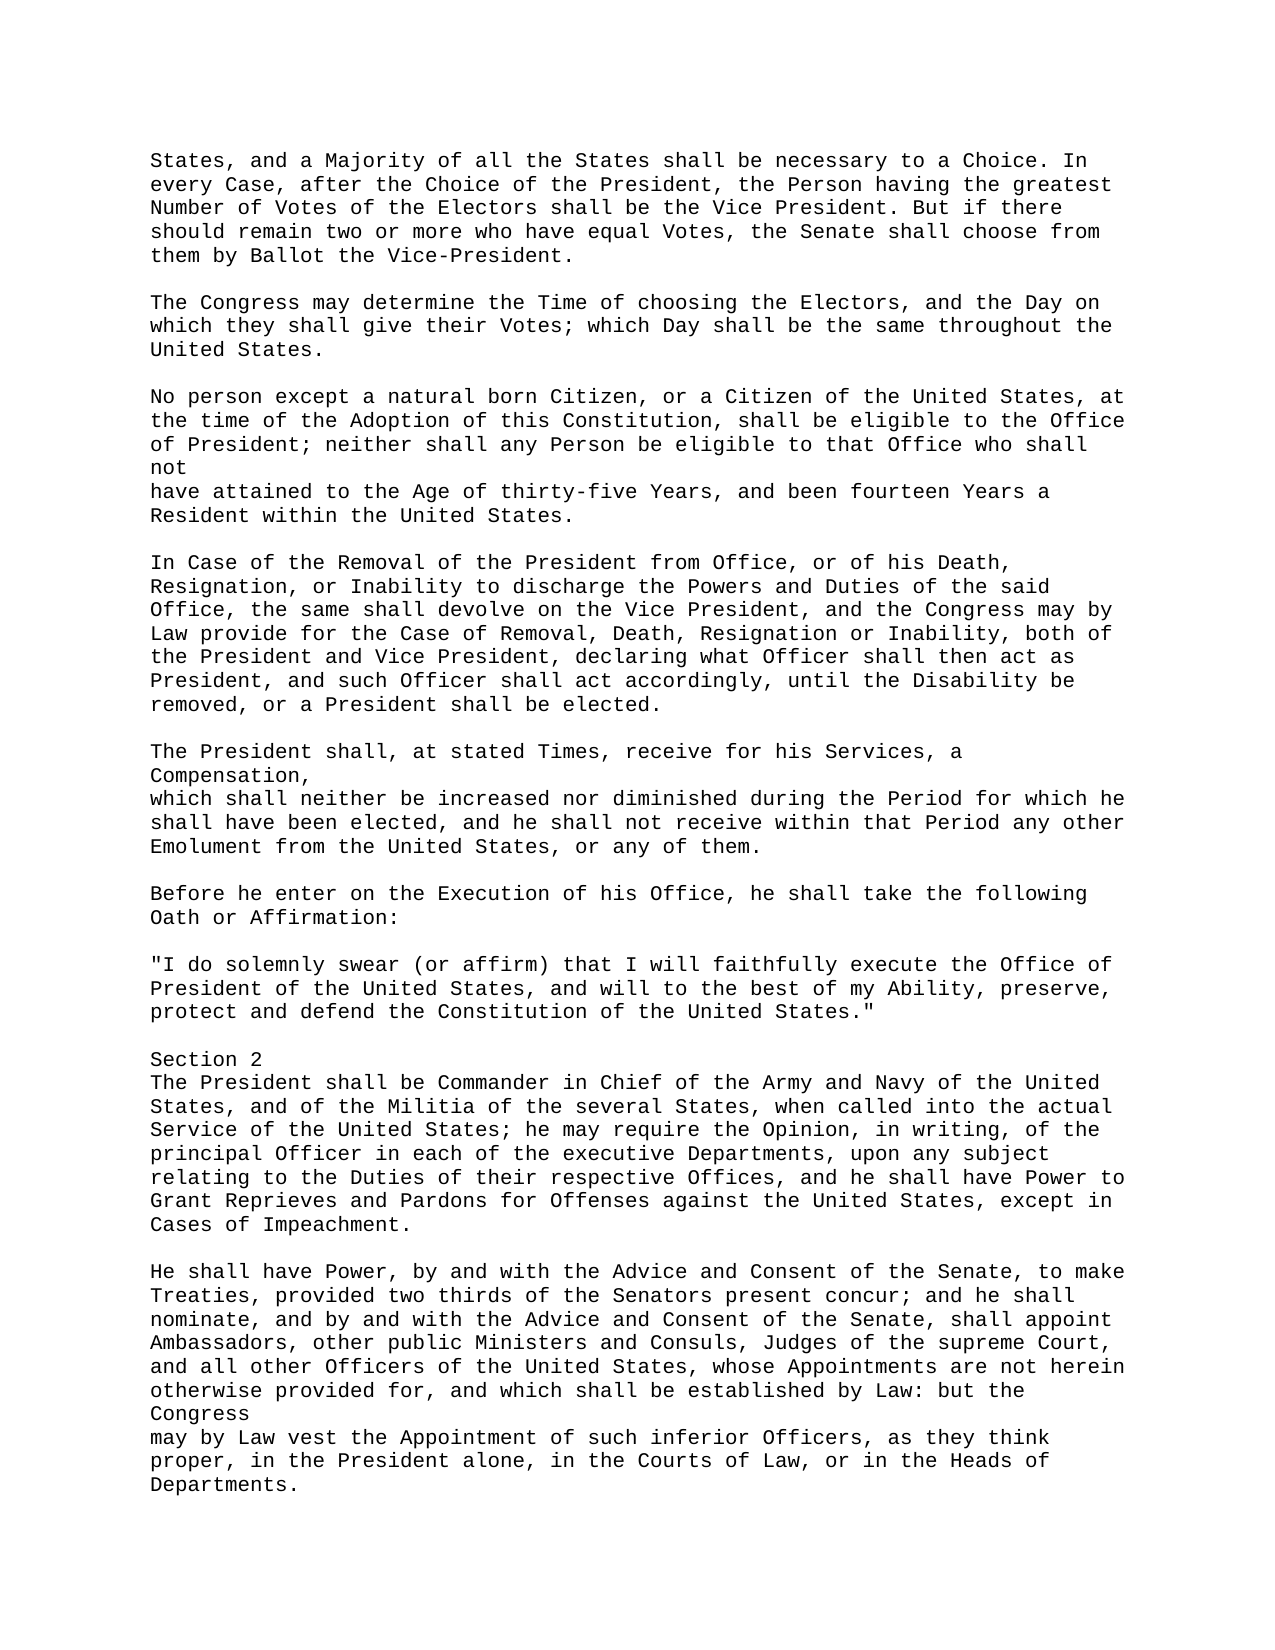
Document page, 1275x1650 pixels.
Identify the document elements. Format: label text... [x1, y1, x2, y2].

text the President and Vice President, declaring what Officer shall then act as [150, 647, 1125, 670]
text of President; neither shall any Person be eligible to that Office who shall not [150, 434, 1125, 481]
text Grant Reprieves and Pardons for Offenses against the United States, except in [150, 1190, 1125, 1214]
text States, and of the Militia of the several States, when called into the actual [150, 1096, 1125, 1119]
text protect and defend the Constitution of the United States." [150, 1001, 1125, 1025]
text should remain two or more who have equal Votes, the Senate shall choose from [150, 221, 1125, 244]
text Resignation, or Inability to discharge the Powers and Duties of the said [150, 576, 1125, 599]
text Ambassadors, other public Ministers and Consuls, Judges of the supreme Court, [150, 1332, 1125, 1356]
text The President shall be Commander in Chief of the Army and Navy of the United [150, 1072, 1125, 1096]
text "I do solemnly swear (or affirm) that I will faithfully execute the Office of [150, 954, 1125, 978]
text No person except a natural born Citizen, or a Citizen of the United States, at [150, 386, 1125, 410]
text Departments. [150, 1474, 1125, 1498]
text President, and such Officer shall act accordingly, until the Disability be [150, 670, 1125, 694]
text relating to the Duties of their respective Offices, and he shall have Power to [150, 1167, 1125, 1190]
text and all other Officers of the United States, whose Appointments are not herein [150, 1356, 1125, 1379]
text have attained to the Age of thirty-five Years, and been fourteen Years a [150, 481, 1125, 505]
text Emolument from the United States, or any of them. [150, 836, 1125, 859]
text Service of the United States; he may require the Opinion, in writing, of the [150, 1119, 1125, 1143]
text which they shall give their Votes; which Day shall be the same throughout the [150, 316, 1125, 339]
text principal Officer in each of the executive Departments, upon any subject [150, 1143, 1125, 1167]
text shall have been elected, and he shall not receive within that Period any other [150, 812, 1125, 836]
text Oath or Affirmation: [150, 907, 1125, 930]
text Before he enter on the Execution of his Office, he shall take the following [150, 883, 1125, 907]
text He shall have Power, by and with the Advice and Consent of the Senate, to make [150, 1261, 1125, 1285]
text The President shall, at stated Times, receive for his Services, a Compensation, [150, 741, 1125, 788]
text Resident within the United States. [150, 505, 1125, 528]
text The Congress may determine the Time of choosing the Electors, and the Day on [150, 292, 1125, 316]
text Cases of Impeachment. [150, 1214, 1125, 1238]
text every Case, after the Choice of the President, the Person having the greatest [150, 174, 1125, 197]
text Law provide for the Case of Removal, Death, Resignation or Inability, both of [150, 623, 1125, 647]
text removed, or a President shall be elected. [150, 694, 1125, 717]
text them by Ballot the Vice-President. [150, 244, 1125, 268]
text In Case of the Removal of the President from Office, or of his Death, [150, 552, 1125, 576]
text States, and a Majority of all the States shall be necessary to a Choice. In [150, 150, 1125, 174]
text Treaties, provided two thirds of the Senators present concur; and he shall [150, 1285, 1125, 1309]
text Section 2 [150, 1048, 1125, 1072]
text President of the United States, and will to the best of my Ability, preserve, [150, 978, 1125, 1001]
text which shall neither be increased nor diminished during the Period for which he [150, 788, 1125, 812]
text otherwise provided for, and which shall be established by Law: but the Congress [150, 1379, 1125, 1427]
text the time of the Adoption of this Constitution, shall be eligible to the Office [150, 410, 1125, 434]
text Office, the same shall devolve on the Vice President, and the Congress may by [150, 599, 1125, 623]
text proper, in the President alone, in the Courts of Law, or in the Heads of [150, 1451, 1125, 1474]
text may by Law vest the Appointment of such inferior Officers, as they think [150, 1427, 1125, 1451]
text Number of Votes of the Electors shall be the Vice President. But if there [150, 197, 1125, 221]
text United States. [150, 339, 1125, 363]
text nominate, and by and with the Advice and Consent of the Senate, shall appoint [150, 1309, 1125, 1332]
